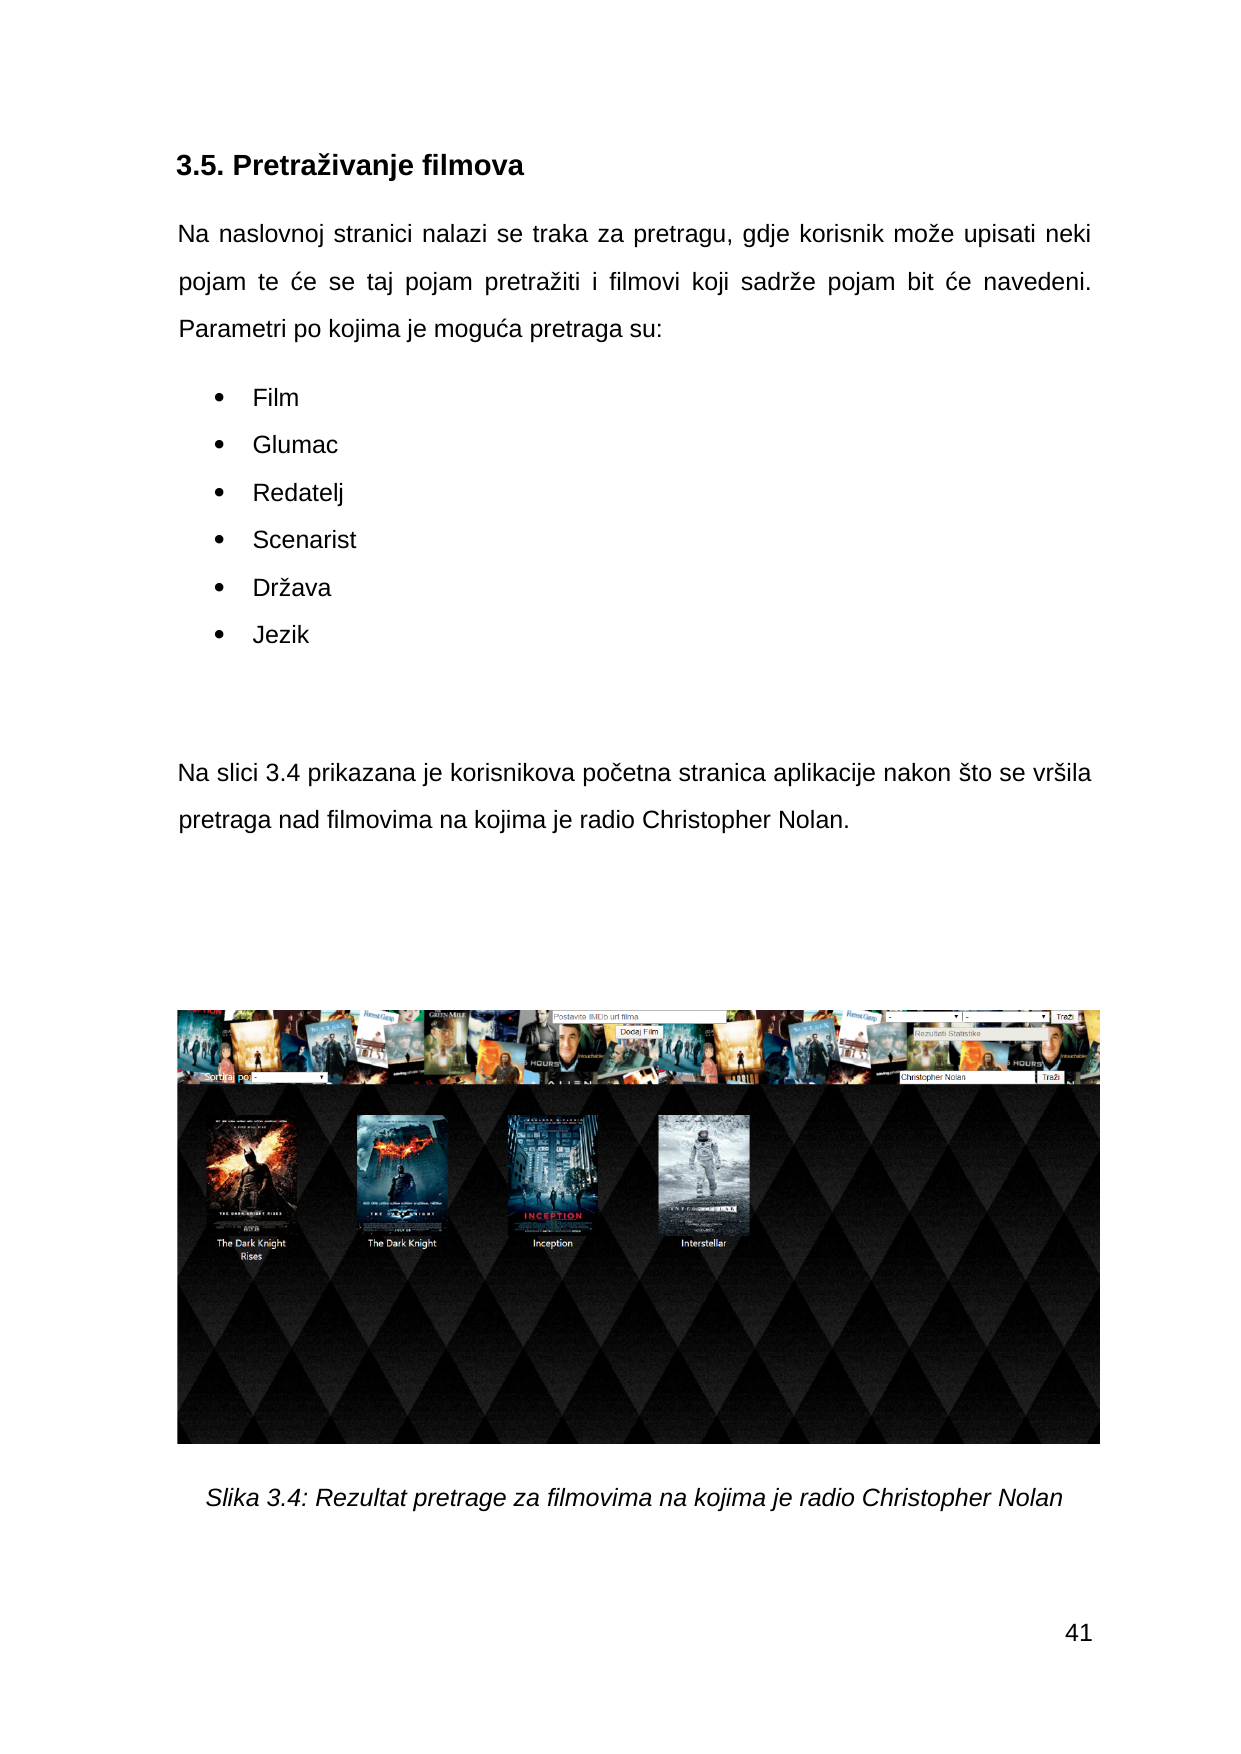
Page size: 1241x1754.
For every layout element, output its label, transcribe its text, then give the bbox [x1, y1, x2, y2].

list Glumac [215, 430, 1093, 459]
list Država [215, 573, 1093, 602]
list Scenarist [215, 525, 1093, 554]
list Redatelj [215, 478, 1093, 507]
list Jezik [215, 621, 1093, 649]
subtitle 3.5. Pretraživanje filmova [176, 148, 1100, 181]
text Na naslovnoj stranici nalazi se traka za pretragu, gdje korisnik može upisati neki pojam te će se taj pojam pretražiti i filmovi koji sadrže pojam bit će navedeni. Parametri po kojima je moguća pretraga su: [177, 219, 1093, 343]
text Slika 3.4: Rezultat pretrage za filmovima na kojima je radio Christopher Nolan [177, 1483, 1092, 1512]
picture [177, 1010, 1100, 1444]
text Na slici 3.4 prikazana je korisnikova početna stranica aplikacije nakon što se vršila pretraga nad filmovima na kojima je radio Christopher Nolan. [177, 758, 1093, 834]
list Film [215, 382, 1093, 411]
